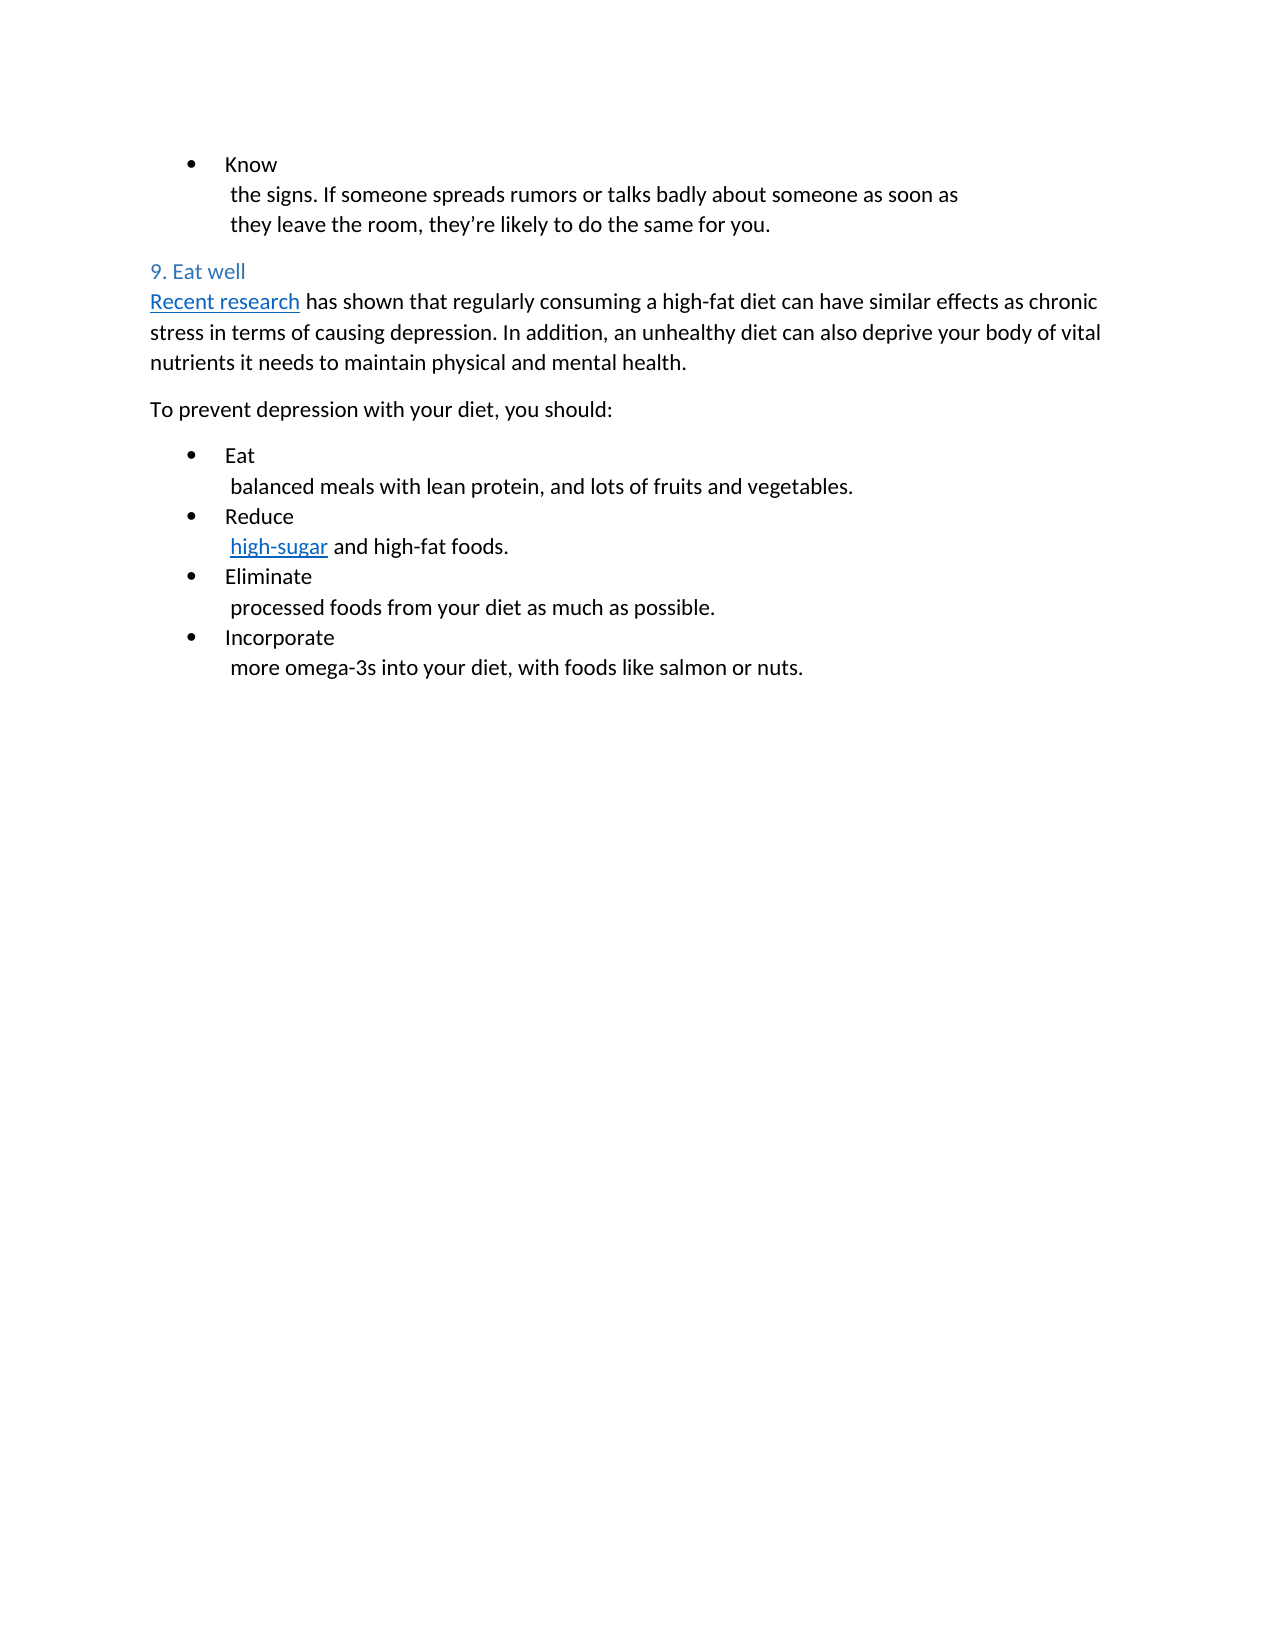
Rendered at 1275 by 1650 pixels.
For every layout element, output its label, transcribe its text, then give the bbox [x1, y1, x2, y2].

list Eat balanced meals with lean protein, and lots of fruits and vegetables. [187, 442, 1125, 500]
list Eliminate processed foods from your diet as much as possible. [187, 562, 1125, 621]
list Reduce high-sugar and high-fat foods. [187, 502, 1125, 560]
text To prevent depression with your diet, you should: [150, 395, 1125, 423]
subtitle 9. Eat well [150, 257, 1125, 285]
list Know the signs. If someone spreads rumors or talks badly about someone as soon as they leave the room, they’re likely to do the same for you. [187, 150, 1125, 238]
text Recent research has shown that regularly consuming a high-fat diet can have similar effects as chronic stress in terms of causing depression. In addition, an unhealthy diet can also deprive your body of vital nutrients it needs to maintain physical and mental health. [150, 287, 1125, 376]
list Incorporate more omega-3s into your diet, with foods like salmon or nuts. [187, 623, 1125, 681]
